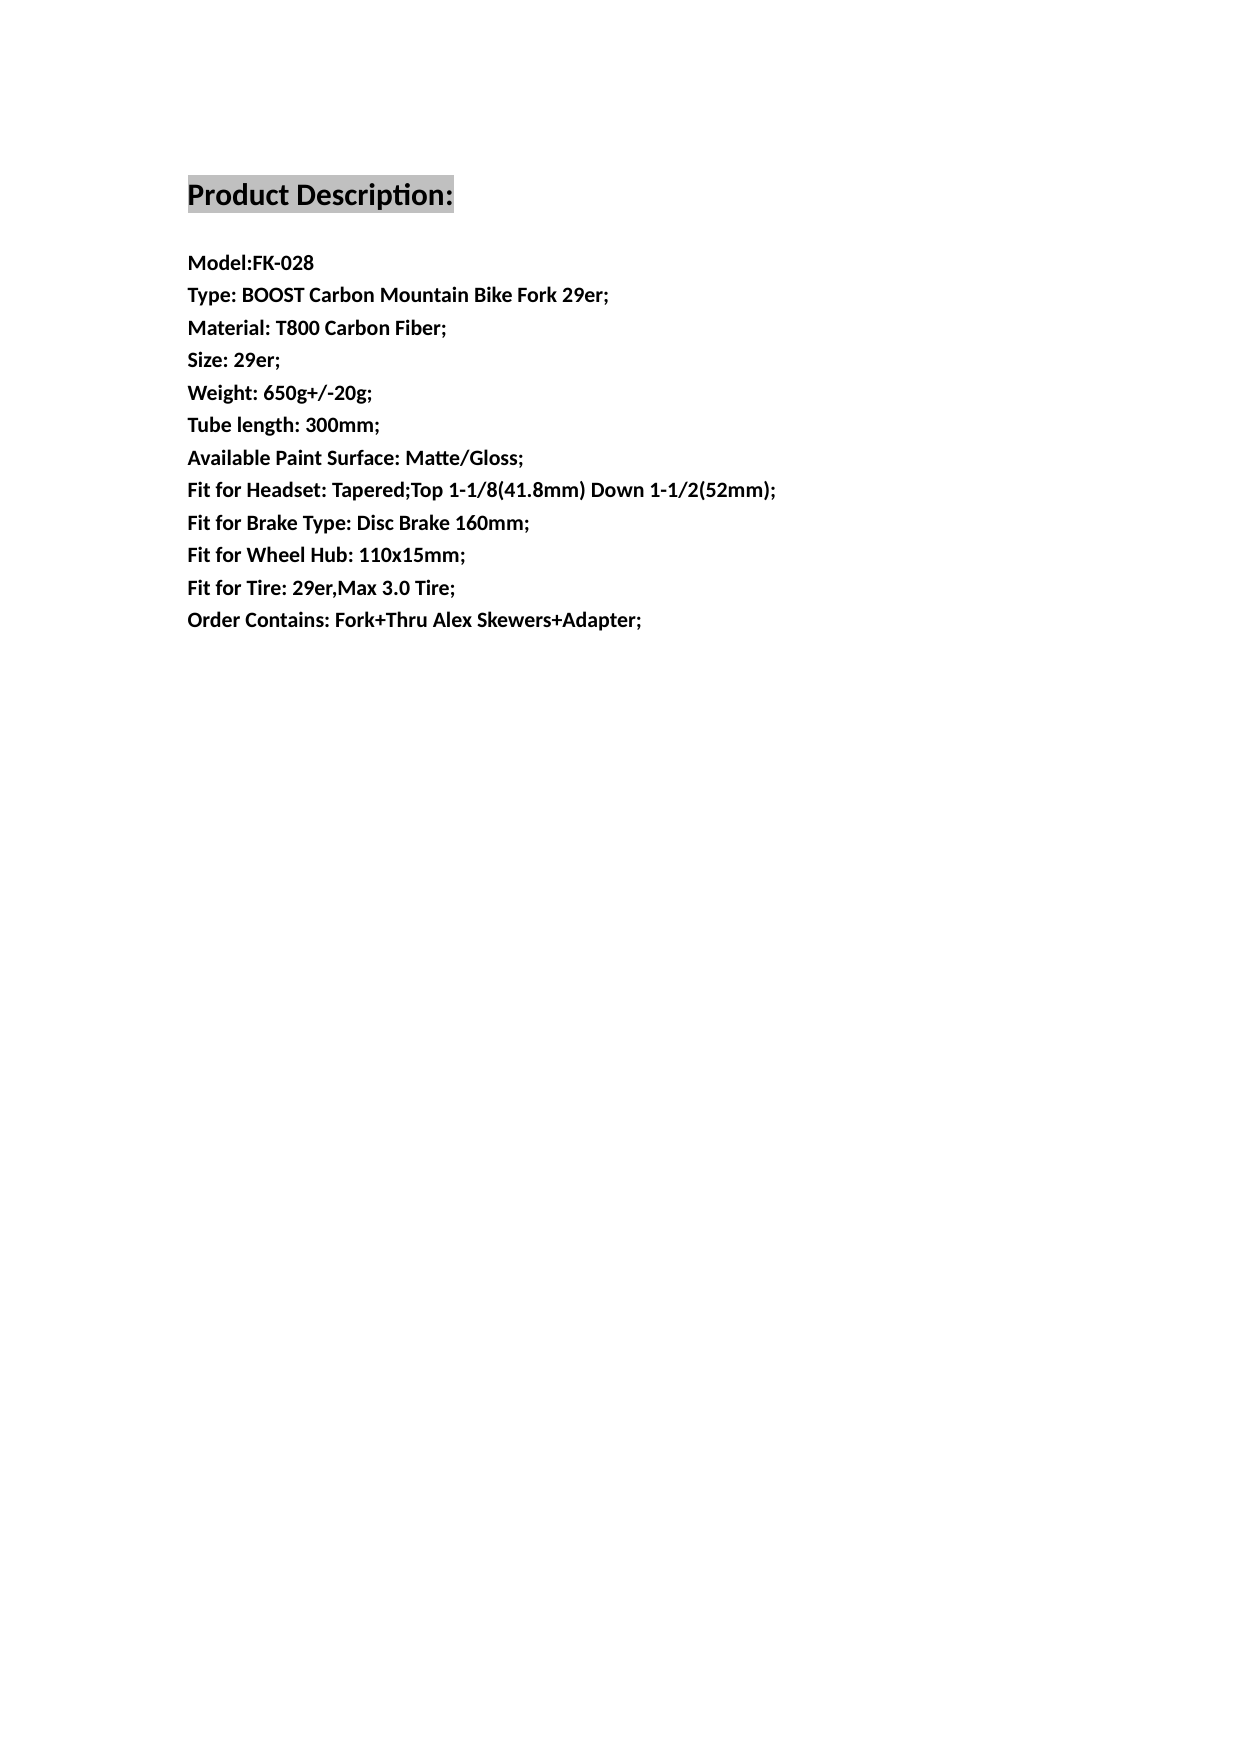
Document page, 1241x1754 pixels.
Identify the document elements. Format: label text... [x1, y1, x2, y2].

text Model:FK-028 [187, 246, 1053, 278]
text Product Description: [187, 162, 1053, 227]
text Type: BOOST Carbon Mountain Bike Fork 29er; Material: T800 Carbon Fiber; Size: 29er; Weight: 650g+/-20g; Tube length: 300mm; Available Paint Surface: Matte/Gloss; Fit for Headset: Tapered;Top 1-1/8(41.8mm) Down 1-1/2(52mm); Fit for Brake Type: Disc Brake 160mm; Fit for Wheel Hub: 110x15mm; Fit for Tire: 29er,Max 3.0 Tire; Order Contains: Fork+Thru Alex Skewers+Adapter; [187, 278, 1053, 636]
